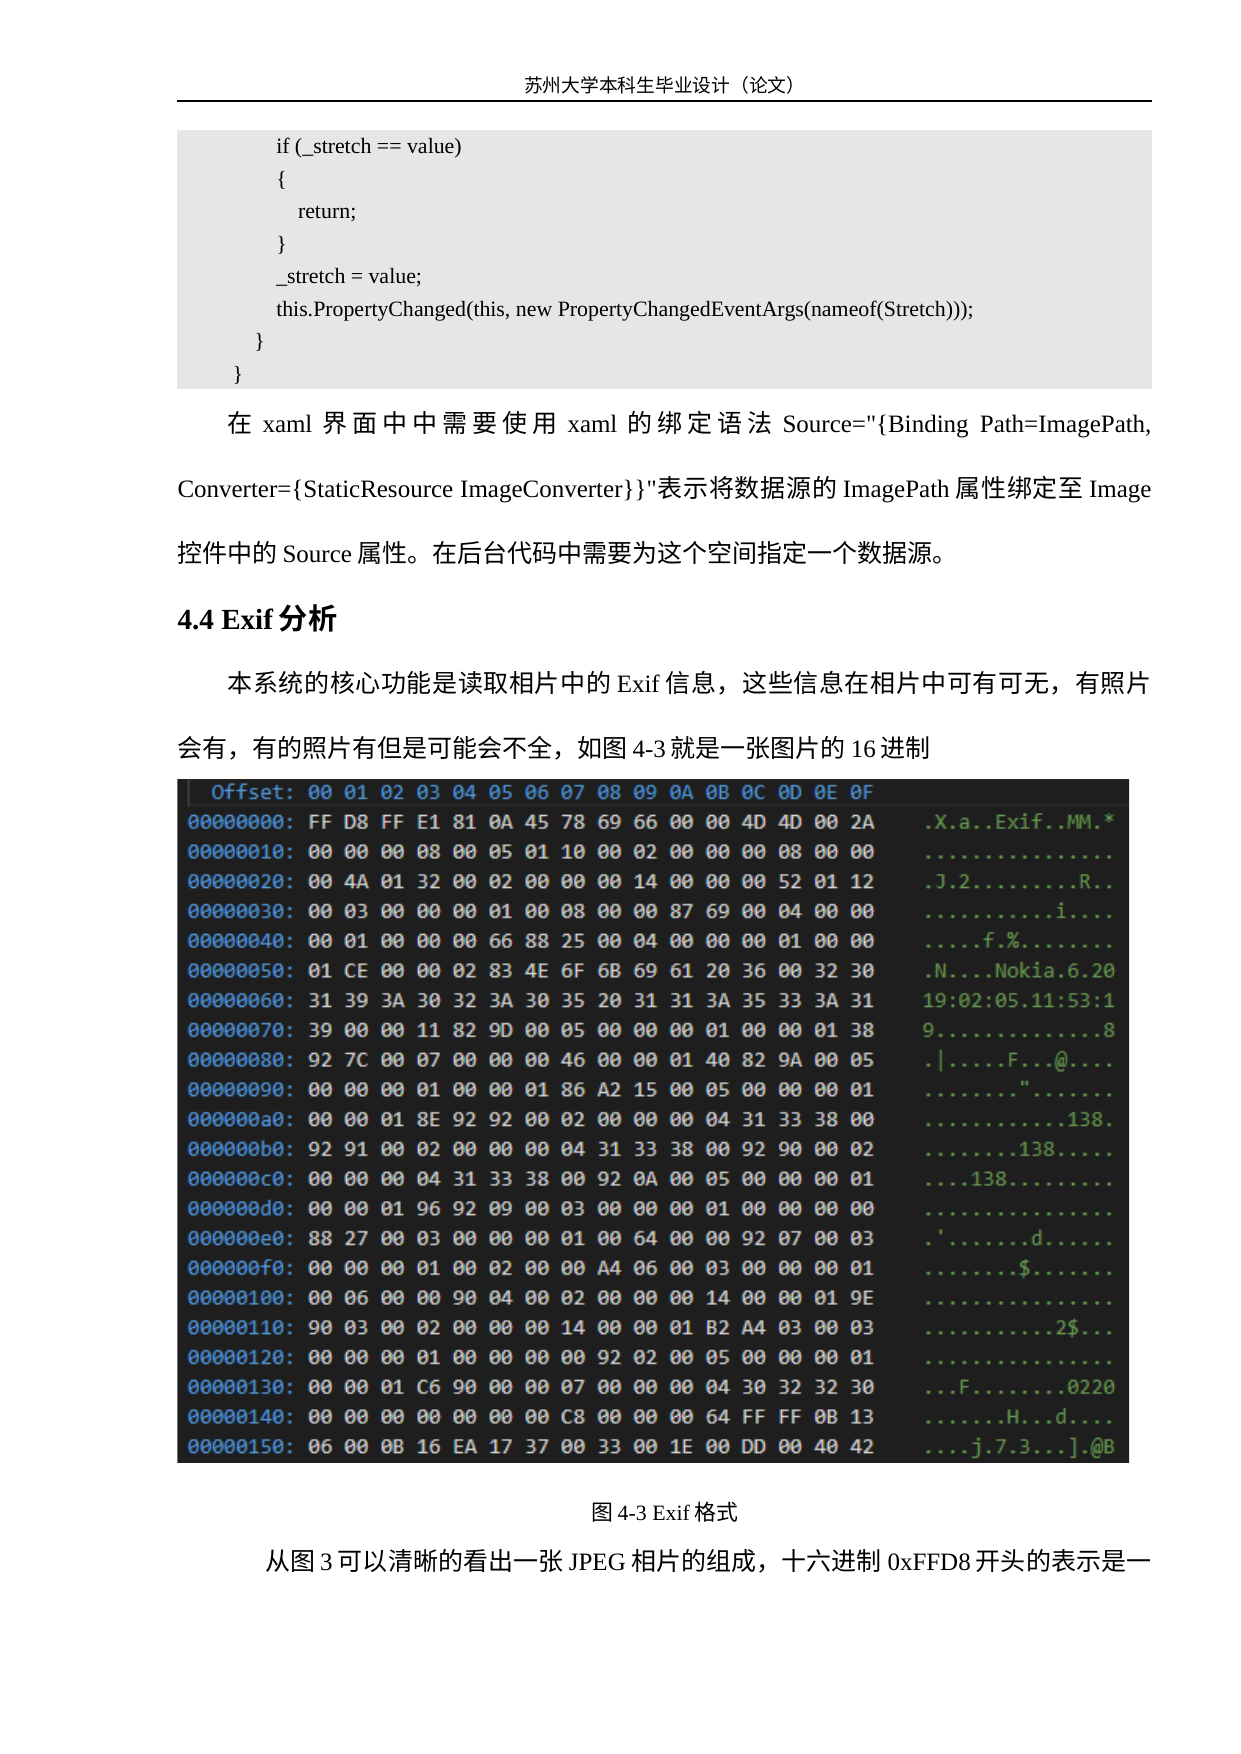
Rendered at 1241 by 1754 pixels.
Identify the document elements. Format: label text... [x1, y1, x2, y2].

text 4.4 Exif分析 [177, 584, 1152, 649]
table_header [177, 130, 1152, 389]
text 本系统的核心功能是读取相片中的Exif信息，这些信息在相片中可有可无，有照片会有，有的照片有但是可能会不全，如图4-3就是一张图片的16进制 [177, 649, 1152, 779]
text 在xaml界面中中需要使用xaml的绑定语法Source="{Binding Path=ImagePath, Converter={StaticResource ImageConverter}}"表示将数据源的ImagePath属性绑定至Image控件中的Source属性。在后台代码中需要为这个空间指定一个数据源。 [177, 389, 1152, 584]
text 图4-3 Exif格式 [177, 1494, 1152, 1527]
picture [177, 779, 1130, 1463]
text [177, 1527, 1152, 1592]
